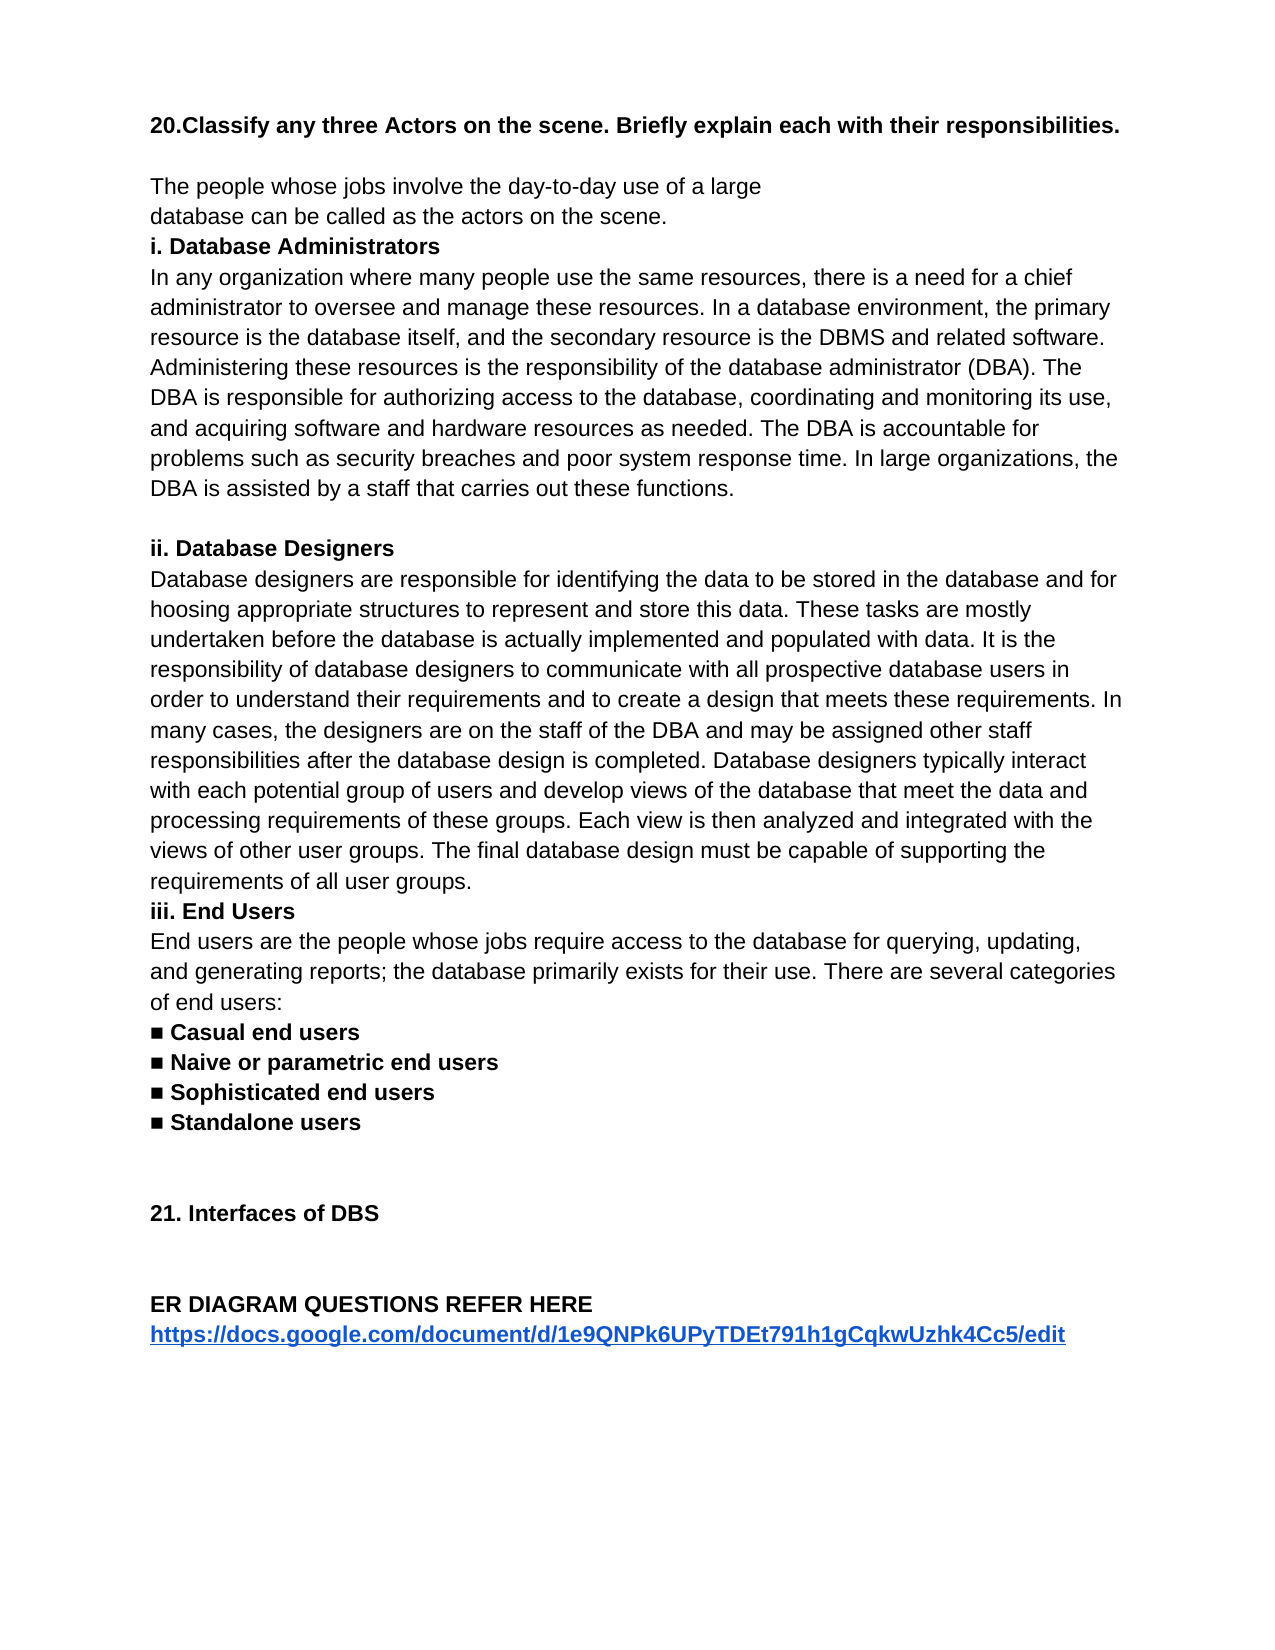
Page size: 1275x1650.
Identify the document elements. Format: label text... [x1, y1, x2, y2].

text ER DIAGRAM QUESTIONS REFER HERE [150, 1291, 1125, 1317]
text In any organization where many people use the same resources, there is a need for a chief administrator to oversee and manage these resources. In a database environment, the primary resource is the database itself, and the secondary resource is the DBMS and related software. Administering these resources is the responsibility of the database administrator (DBA). The DBA is responsible for authorizing access to the database, coordinating and monitoring its use, and acquiring software and hardware resources as needed. The DBA is accountable for problems such as security breaches and poor system response time. In large organizations, the DBA is assisted by a staff that carries out these functions. [150, 263, 1125, 501]
text ■ Sophisticated end users [150, 1079, 1125, 1106]
text The people whose jobs involve the day-to-day use of a large [150, 173, 1125, 199]
text https://docs.google.com/document/d/1e9QNPk6UPyTDEt791h1gCqkwUzhk4Cc5/edit [150, 1321, 1125, 1347]
text ■ Standalone users [150, 1109, 1125, 1136]
text End users are the people whose jobs require access to the database for querying, updating, and generating reports; the database primarily exists for their use. There are several categories of end users: [150, 928, 1125, 1015]
text database can be called as the actors on the scene. [150, 203, 1125, 229]
text Database designers are responsible for identifying the data to be stored in the database and for hoosing appropriate structures to represent and store this data. These tasks are mostly undertaken before the database is actually implemented and populated with data. It is the responsibility of database designers to communicate with all prospective database users in order to understand their requirements and to create a design that meets these requirements. In many cases, the designers are on the staff of the DBA and may be assigned other staff responsibilities after the database design is completed. Database designers typically interact with each potential group of users and develop views of the database that meet the data and processing requirements of these groups. Each view is then analyzed and integrated with the views of other user groups. The final database design must be capable of supporting the requirements of all user groups. [150, 566, 1125, 894]
text ii. Database Designers [150, 535, 1125, 562]
text ■ Naive or parametric end users [150, 1049, 1125, 1075]
text 20.Classify any three Actors on the scene. Briefly explain each with their responsibilities. [150, 112, 1125, 139]
text iii. End Users [150, 898, 1125, 924]
text i. Database Administrators [150, 233, 1125, 260]
text 21. Interfaces of DBS [150, 1200, 1125, 1226]
text ■ Casual end users [150, 1019, 1125, 1045]
